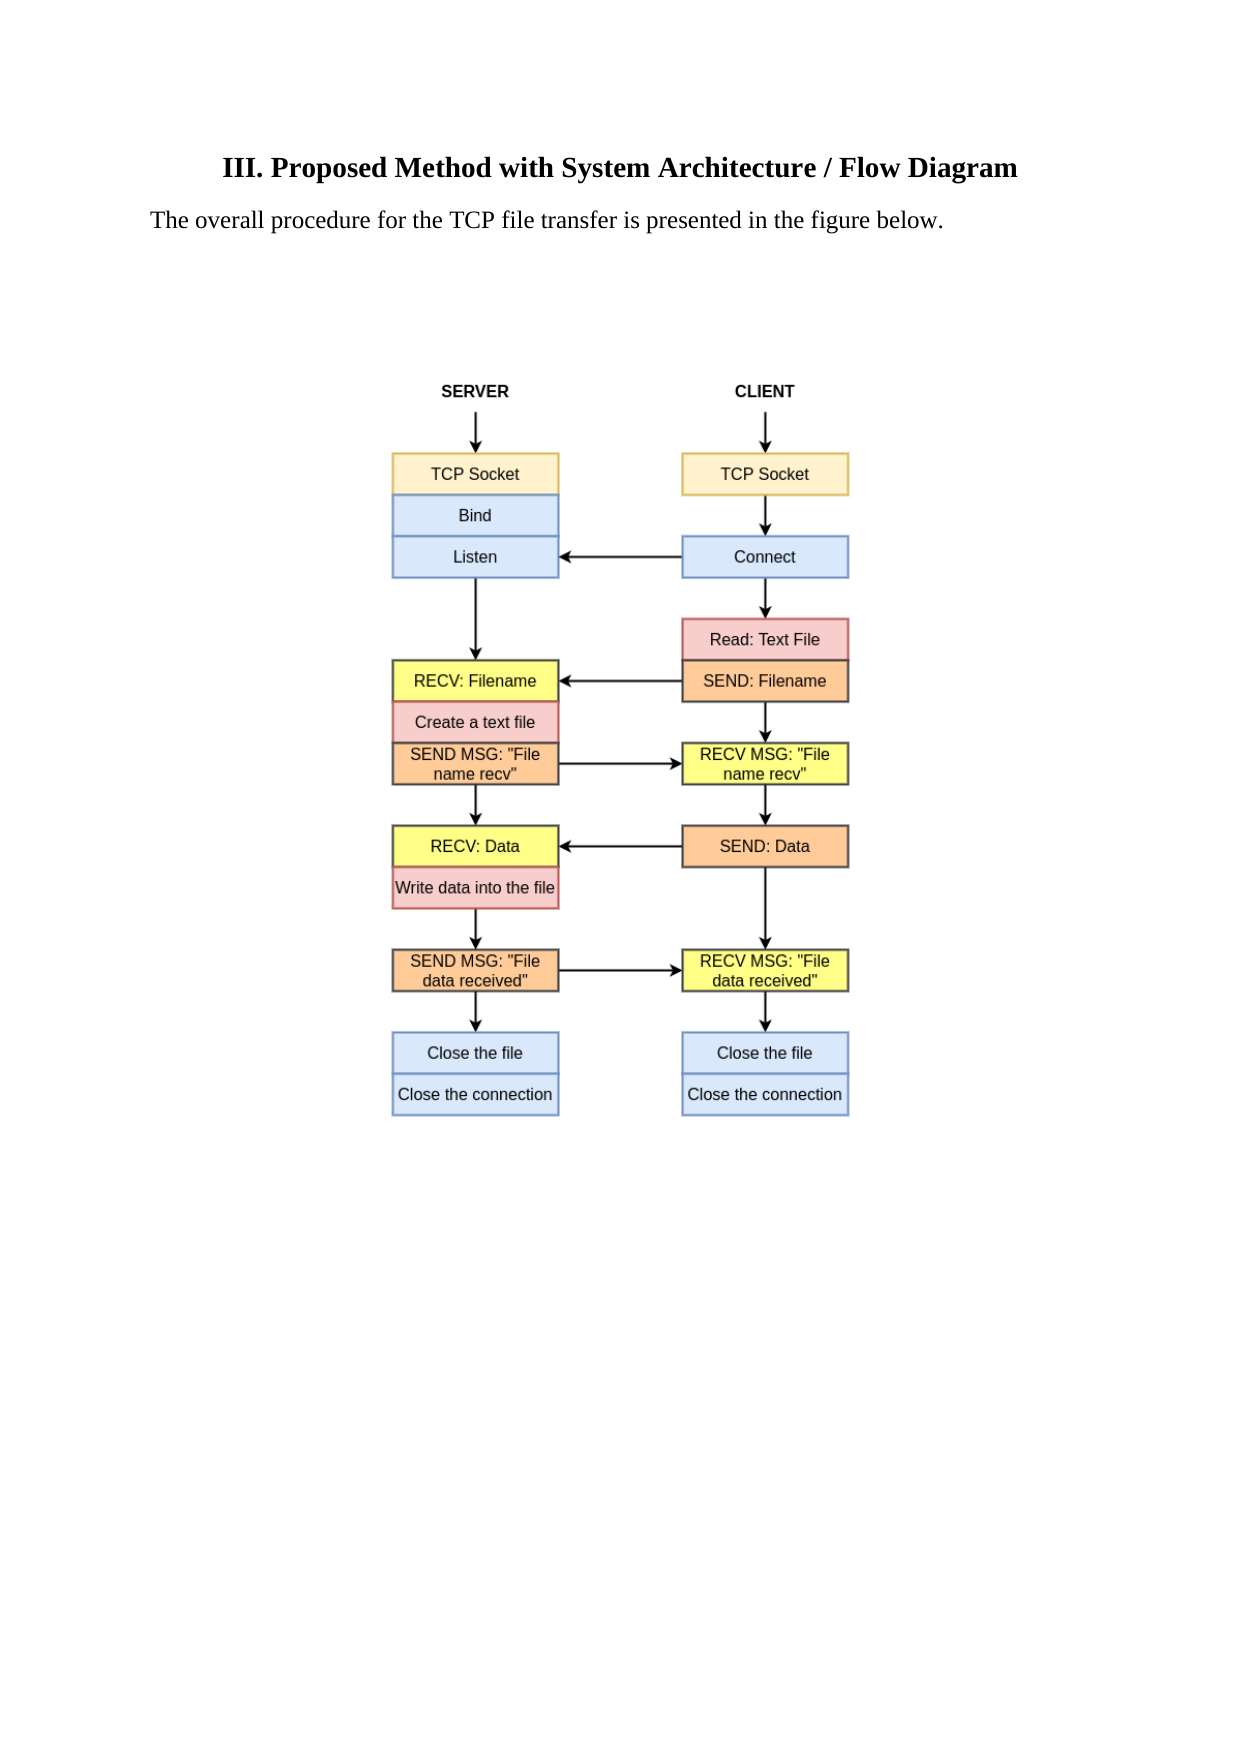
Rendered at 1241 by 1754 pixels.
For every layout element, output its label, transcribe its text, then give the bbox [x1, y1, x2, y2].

text The overall procedure for the TCP file transfer is presented in the figure below. [150, 205, 1090, 234]
picture [381, 359, 859, 1126]
text III. Proposed Method with System Architecture / Flow Diagram [150, 150, 1090, 183]
